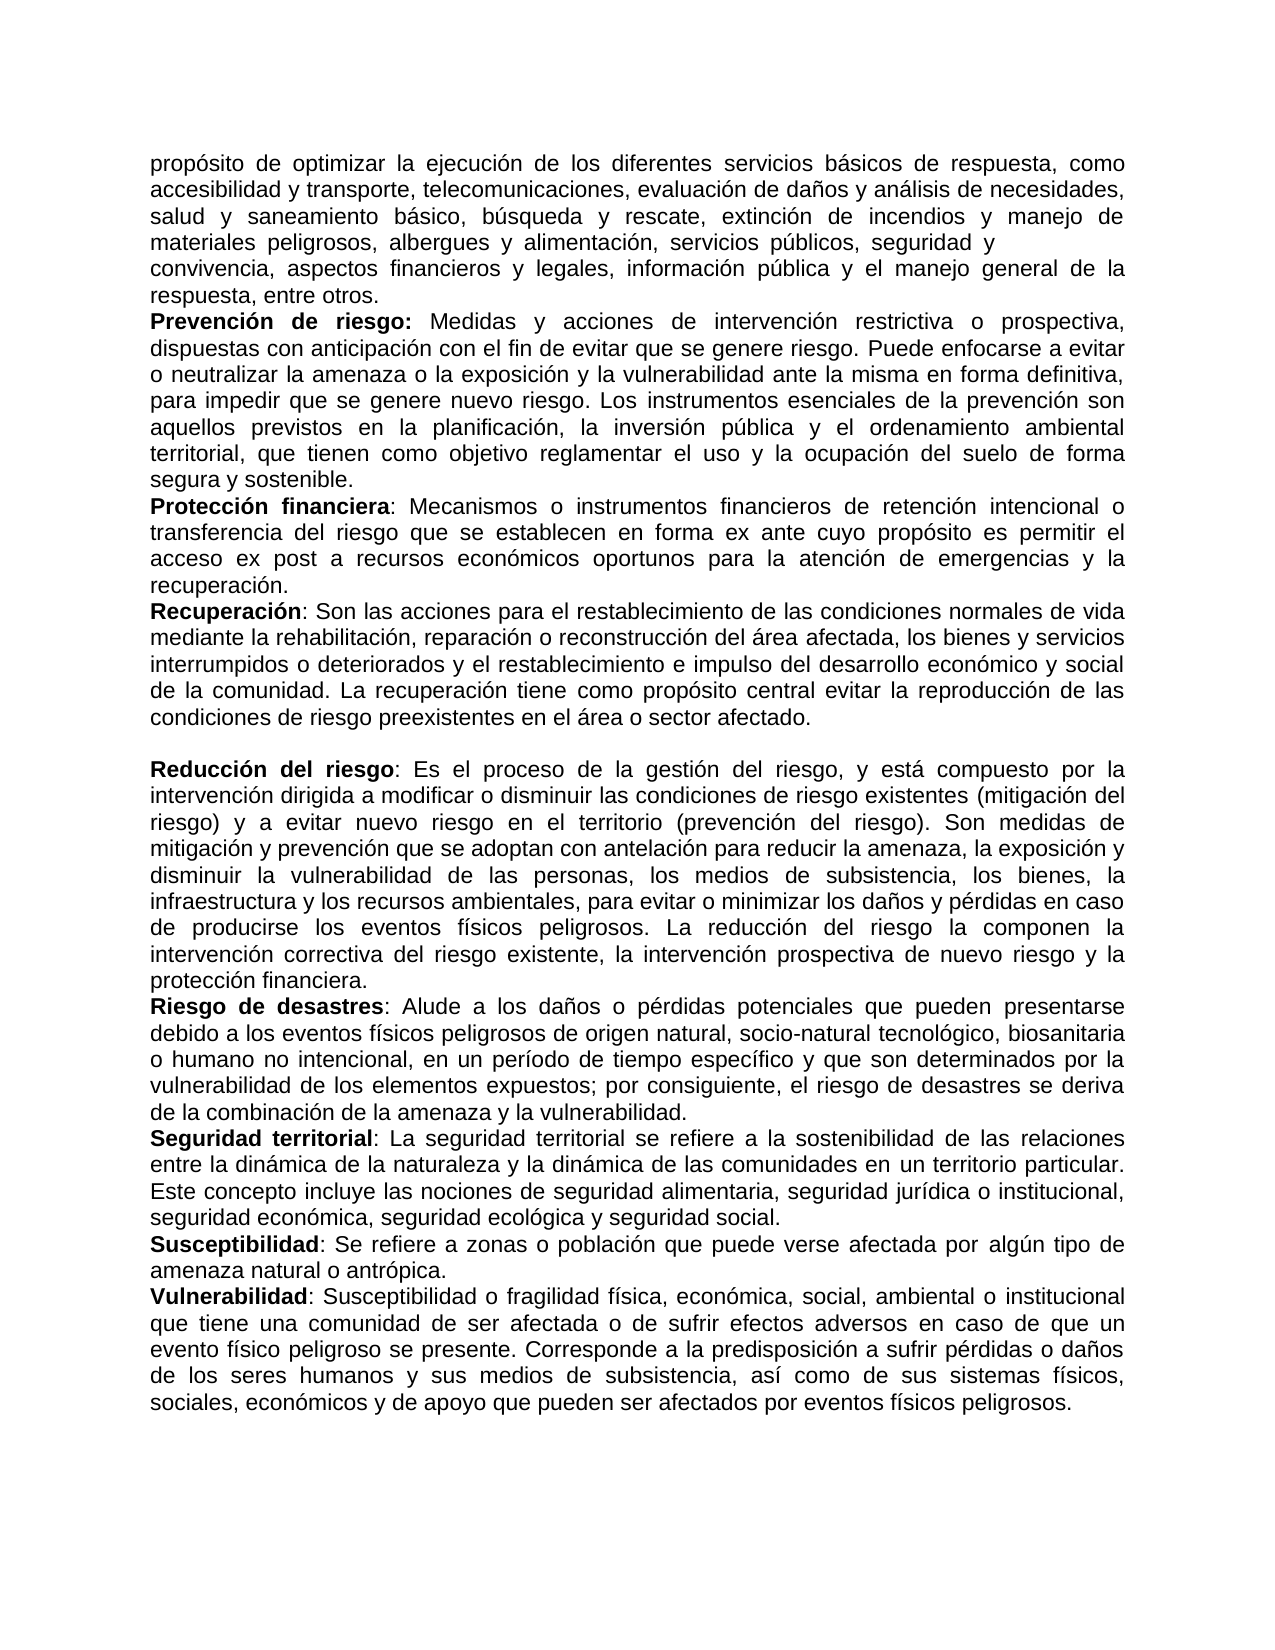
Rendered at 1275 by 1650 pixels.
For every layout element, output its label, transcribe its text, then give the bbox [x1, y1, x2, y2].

text Vulnerabilidad: Susceptibilidad o fragilidad física, económica, social, ambiental o institucional que tiene una comunidad de ser afectada o de sufrir efectos adversos en caso de que un evento físico peligroso se presente. Corresponde a la predisposición a sufrir pérdidas o daños de los seres humanos y sus medios de subsistencia, así como de sus sistemas físicos, sociales, económicos y de apoyo que pueden ser afectados por eventos físicos peligrosos. [150, 1283, 1125, 1415]
text Protección financiera: Mecanismos o instrumentos financieros de retención intencional o transferencia del riesgo que se establecen en forma ex ante cuyo propósito es permitir el acceso ex post a recursos económicos oportunos para la atención de emergencias y la recuperación. [150, 493, 1125, 598]
text convivencia, aspectos financieros y legales, información pública y el manejo general de la respuesta, entre otros. [150, 255, 1125, 308]
text Riesgo de desastres: Alude a los daños o pérdidas potenciales que pueden presentarse debido a los eventos físicos peligrosos de origen natural, socio-natural tecnológico, biosanitaria o humano no intencional, en un período de tiempo específico y que son determinados por la vulnerabilidad de los elementos expuestos; por consiguiente, el riesgo de desastres se deriva de la combinación de la amenaza y la vulnerabilidad. [150, 993, 1125, 1125]
text Susceptibilidad: Se refiere a zonas o población que puede verse afectada por algún tipo de amenaza natural o antrópica. [150, 1231, 1125, 1283]
text Seguridad territorial: La seguridad territorial se refiere a la sostenibilidad de las relaciones entre la dinámica de la naturaleza y la dinámica de las comunidades en un territorio particular. Este concepto incluye las nociones de seguridad alimentaria, seguridad jurídica o institucional, seguridad económica, seguridad ecológica y seguridad social. [150, 1125, 1125, 1231]
text Reducción del riesgo: Es el proceso de la gestión del riesgo, y está compuesto por la intervención dirigida a modificar o disminuir las condiciones de riesgo existentes (mitigación del riesgo) y a evitar nuevo riesgo en el territorio (prevención del riesgo). Son medidas de mitigación y prevención que se adoptan con antelación para reducir la amenaza, la exposición y disminuir la vulnerabilidad de las personas, los medios de subsistencia, los bienes, la infraestructura y los recursos ambientales, para evitar o minimizar los daños y pérdidas en caso de producirse los eventos físicos peligrosos. La reducción del riesgo la componen la intervención correctiva del riesgo existente, la intervención prospectiva de nuevo riesgo y la protección financiera. [150, 756, 1125, 993]
text Prevención de riesgo: Medidas y acciones de intervención restrictiva o prospectiva, dispuestas con anticipación con el fin de evitar que se genere riesgo. Puede enfocarse a evitar o neutralizar la amenaza o la exposición y la vulnerabilidad ante la misma en forma definitiva, para impedir que se genere nuevo riesgo. Los instrumentos esenciales de la prevención son aquellos previstos en la planificación, la inversión pública y el ordenamiento ambiental territorial, que tienen como objetivo reglamentar el uso y la ocupación del suelo de forma segura y sostenible. [150, 308, 1125, 493]
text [150, 150, 1125, 255]
text Recuperación: Son las acciones para el restablecimiento de las condiciones normales de vida mediante la rehabilitación, reparación o reconstrucción del área afectada, los bienes y servicios interrumpidos o deteriorados y el restablecimiento e impulso del desarrollo económico y social de la comunidad. La recuperación tiene como propósito central evitar la reproducción de las condiciones de riesgo preexistentes en el área o sector afectado. [150, 598, 1125, 730]
